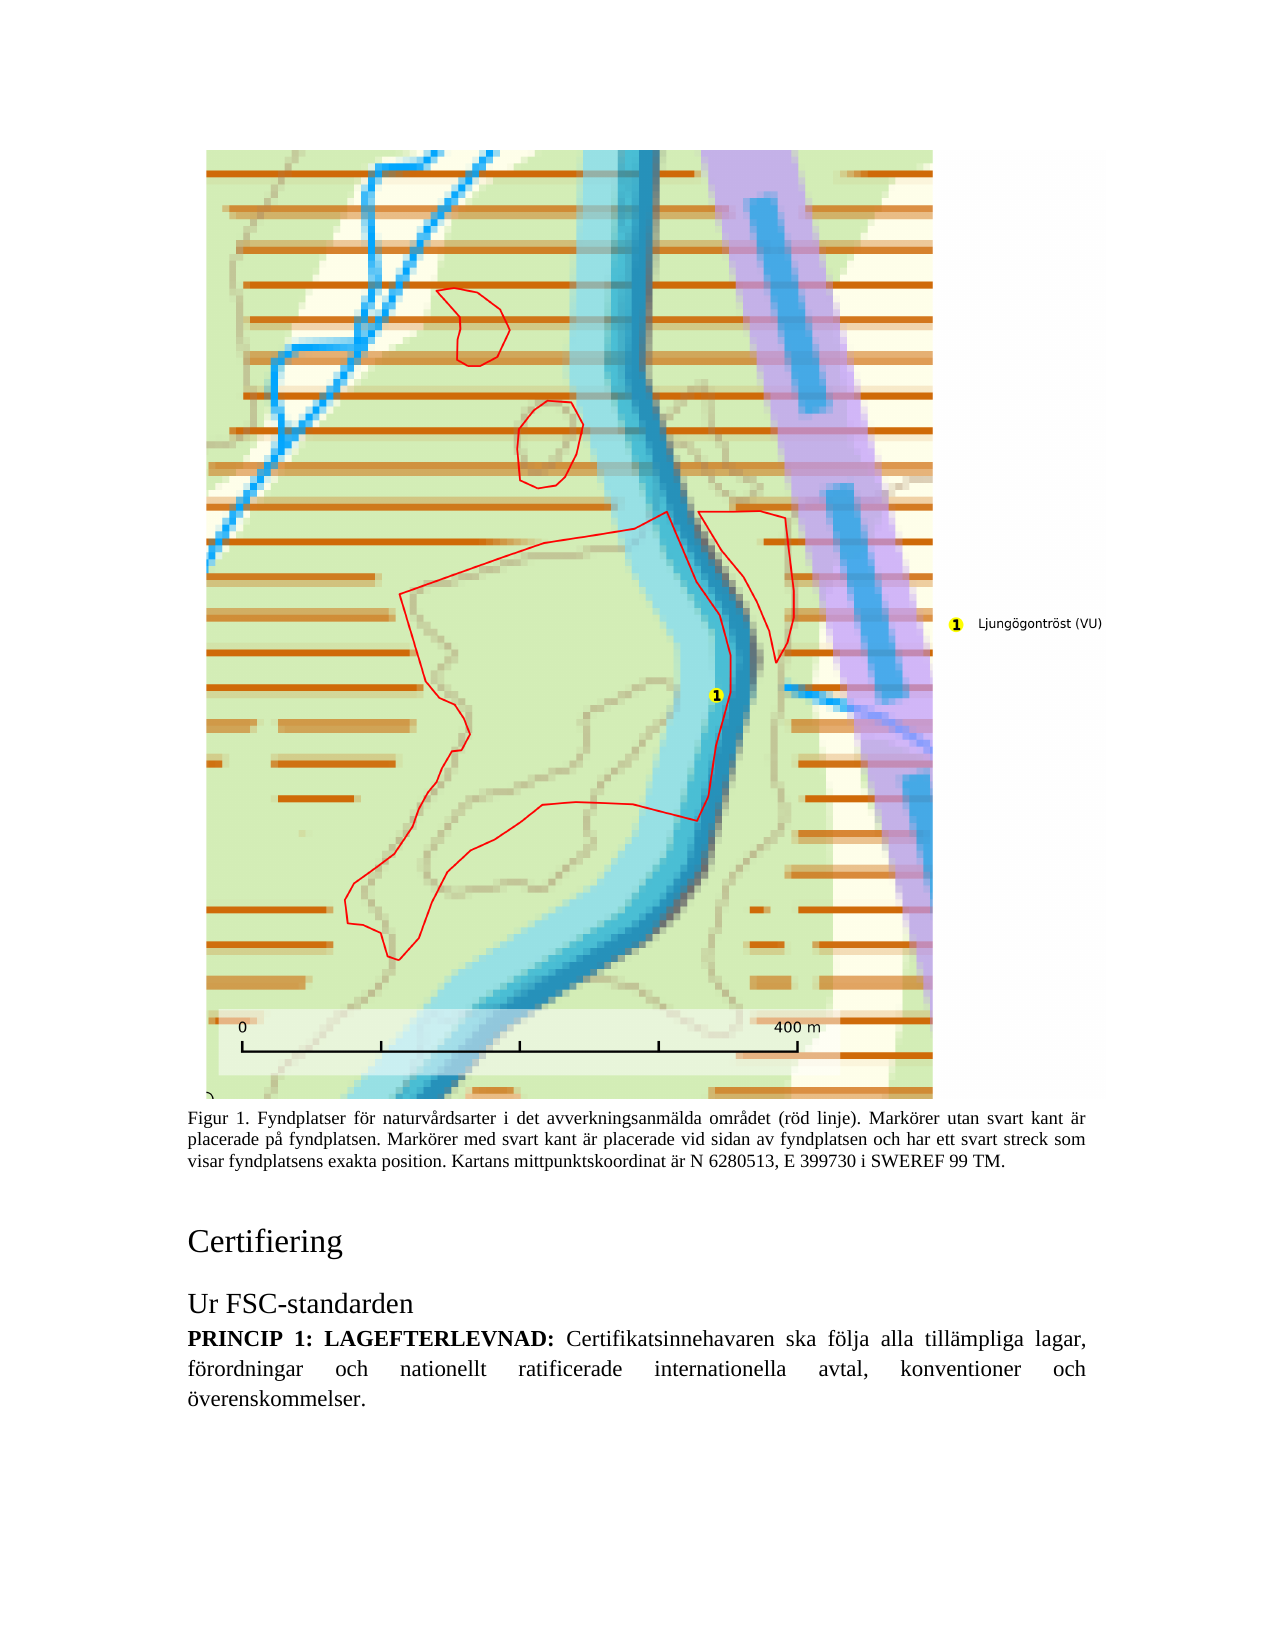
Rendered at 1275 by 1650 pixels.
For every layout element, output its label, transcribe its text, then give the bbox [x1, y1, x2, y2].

subtitle Certifiering [187, 1221, 1087, 1260]
text Figur 1. Fyndplatser för naturvårdsarter i det avverkningsanmälda området (röd linje). Markörer utan svart kant är placerade på fyndplatsen. Markörer med svart kant är placerade vid sidan av fyndplatsen och har ett svart streck som visar fyndplatsens exakta position. Kartans mittpunktskoordinat är N 6280513, E 399730 i SWEREF 99 TM. [187, 1107, 1087, 1171]
text PRINCIP 1: LAGEFTERLEVNAD: Certifikatsinnehavaren ska följa alla tillämpliga lagar, förordningar och nationellt ratificerade internationella avtal, konventioner och överenskommelser. [187, 1325, 1087, 1412]
picture [206, 150, 1107, 1099]
subtitle Ur FSC-standarden [187, 1286, 1087, 1320]
